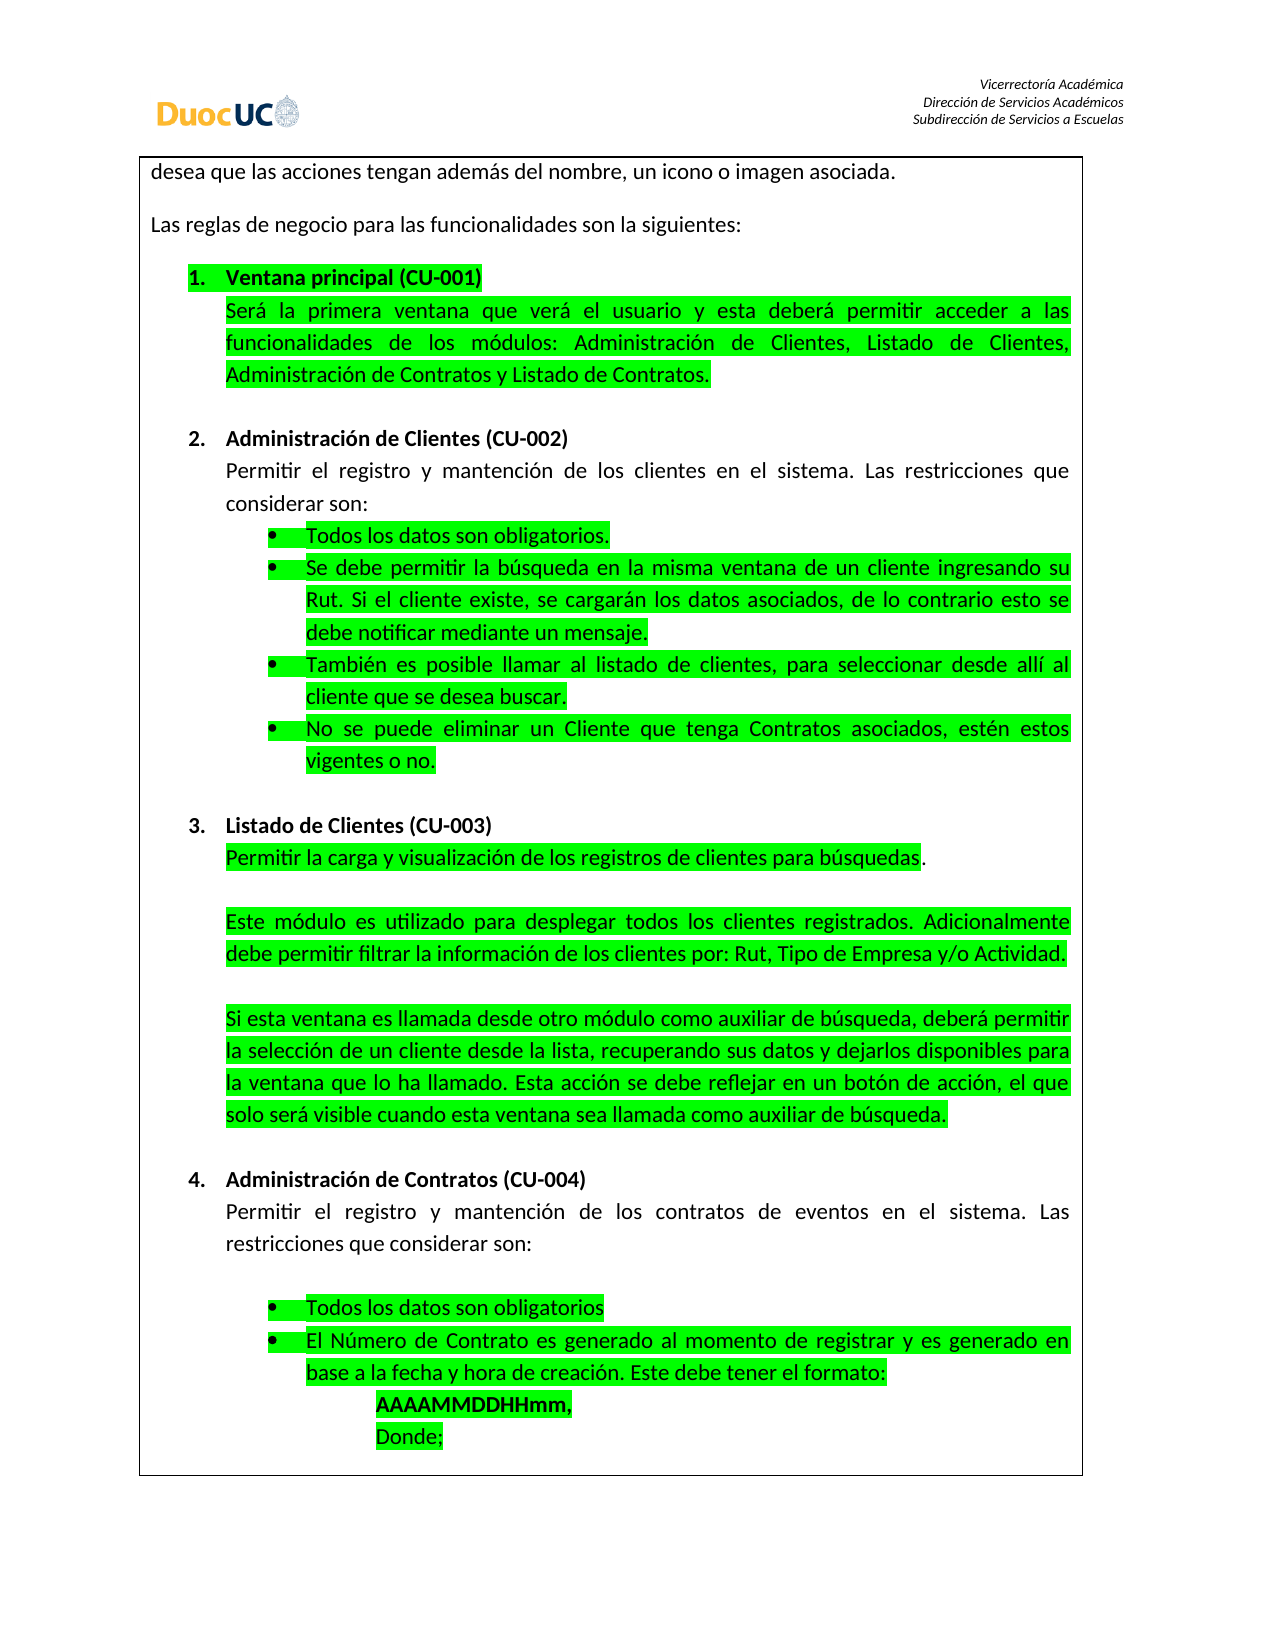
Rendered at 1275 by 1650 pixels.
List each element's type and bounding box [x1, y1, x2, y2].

picture [150, 92, 303, 130]
table_cell [140, 158, 1082, 1475]
